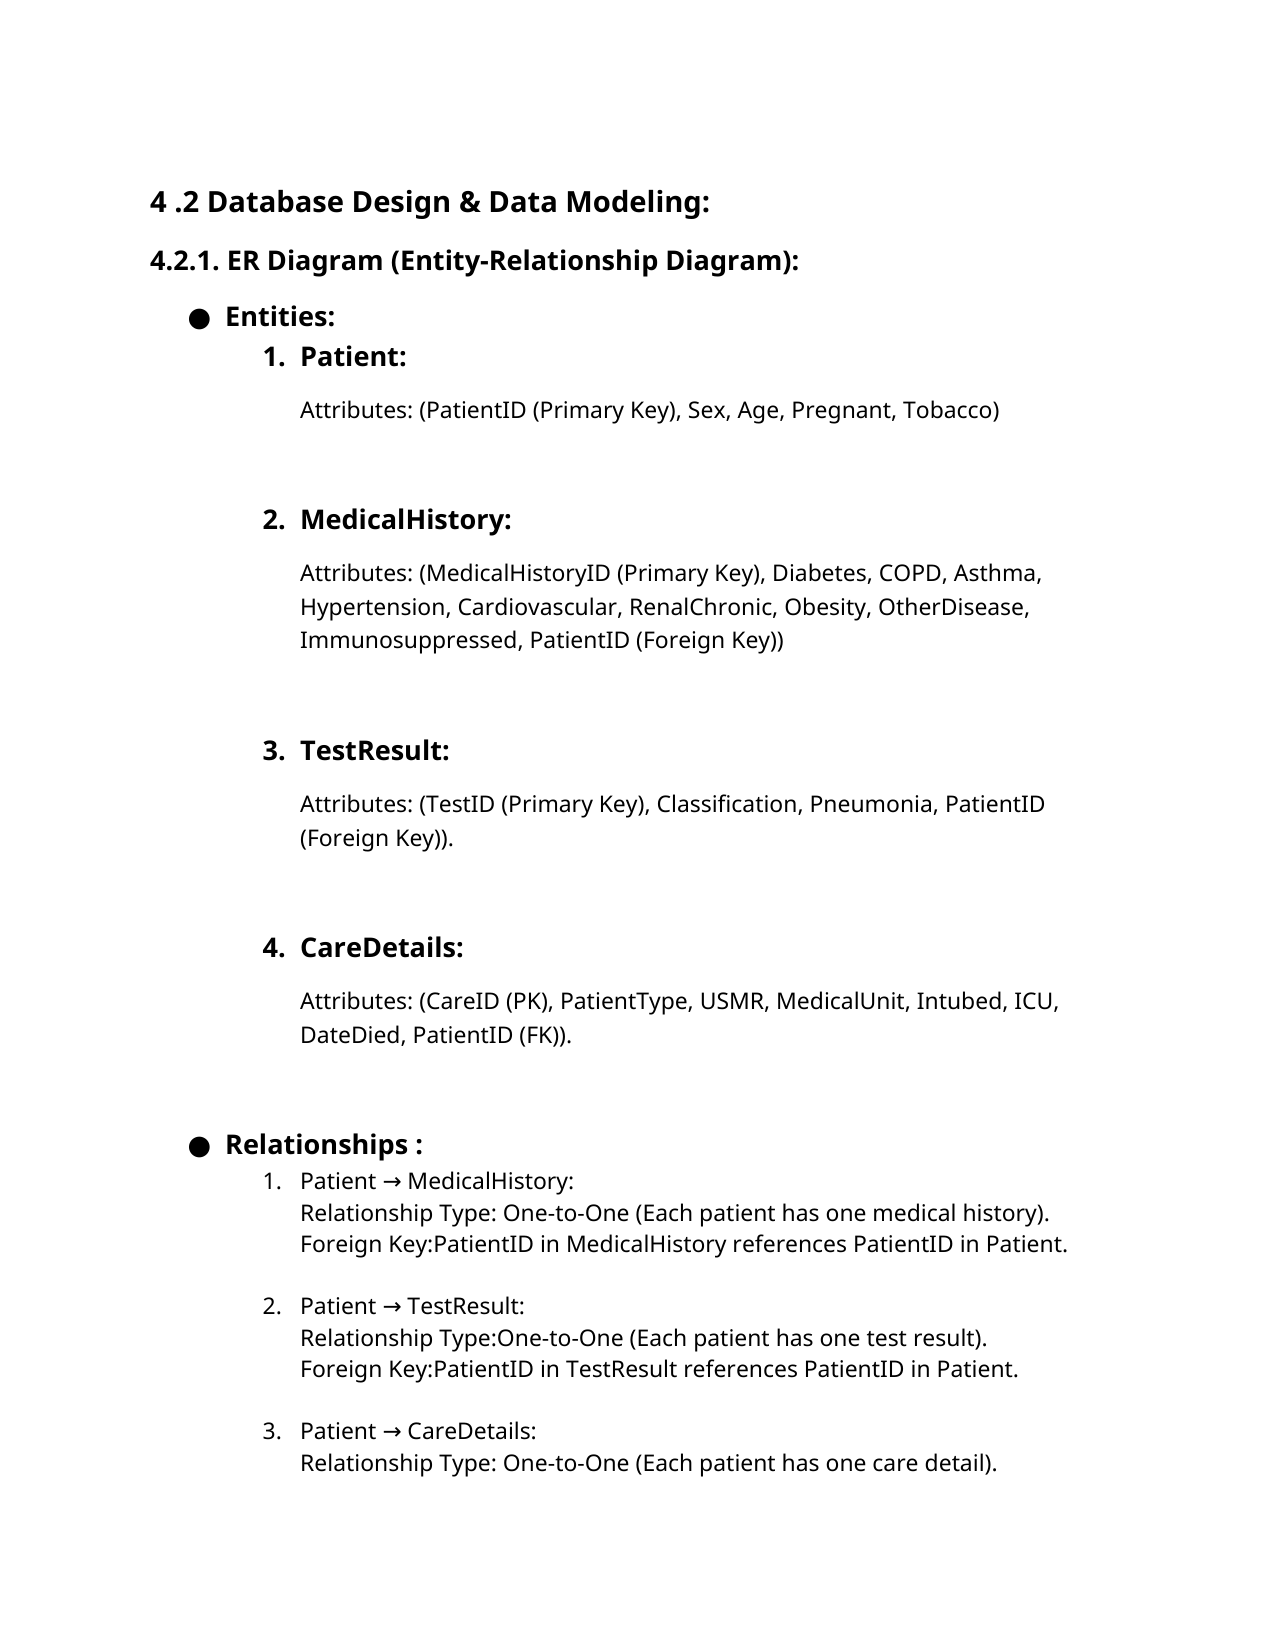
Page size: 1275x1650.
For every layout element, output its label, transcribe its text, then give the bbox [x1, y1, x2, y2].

text Foreign Key:PatientID in TestResult references PatientID in Patient. [300, 1353, 1125, 1384]
text 4.2.1. ER Diagram (Entity-Relationship Diagram): [150, 241, 1125, 278]
text Attributes: (MedicalHistoryID (Primary Key), Diabetes, COPD, Asthma, Hypertension, Cardiovascular, RenalChronic, Obesity, OtherDisease, Immunosuppressed, PatientID (Foreign Key)) [300, 557, 1125, 656]
list TestResult: [262, 731, 1125, 768]
list Entities: [187, 297, 1125, 334]
text Attributes: (TestID (Primary Key), Classification, Pneumonia, PatientID (Foreign Key)). [300, 788, 1125, 853]
text Relationship Type: One-to-One (Each patient has one care detail). [300, 1447, 1125, 1478]
text Foreign Key:PatientID in MedicalHistory references PatientID in Patient. [300, 1228, 1125, 1259]
text 4 .2 Database Design & Data Modeling: [150, 181, 1125, 221]
text Attributes: (PatientID (Primary Key), Sex, Age, Pregnant, Tobacco) [300, 394, 1125, 425]
list Patient → TestResult: [262, 1290, 1125, 1322]
list CareDetails: [262, 928, 1125, 965]
list Patient → CareDetails: [262, 1415, 1125, 1447]
text Relationship Type: One-to-One (Each patient has one medical history). [300, 1197, 1125, 1228]
text Relationship Type:One-to-One (Each patient has one test result). [300, 1322, 1125, 1353]
list Relationships : [187, 1126, 1125, 1162]
list MedicalHistory: [262, 501, 1125, 537]
list Patient → MedicalHistory: [262, 1165, 1125, 1197]
text Attributes: (CareID (PK), PatientType, USMR, MedicalUnit, Intubed, ICU, DateDied, PatientID (FK)). [300, 985, 1125, 1050]
list Patient: [262, 337, 1125, 374]
